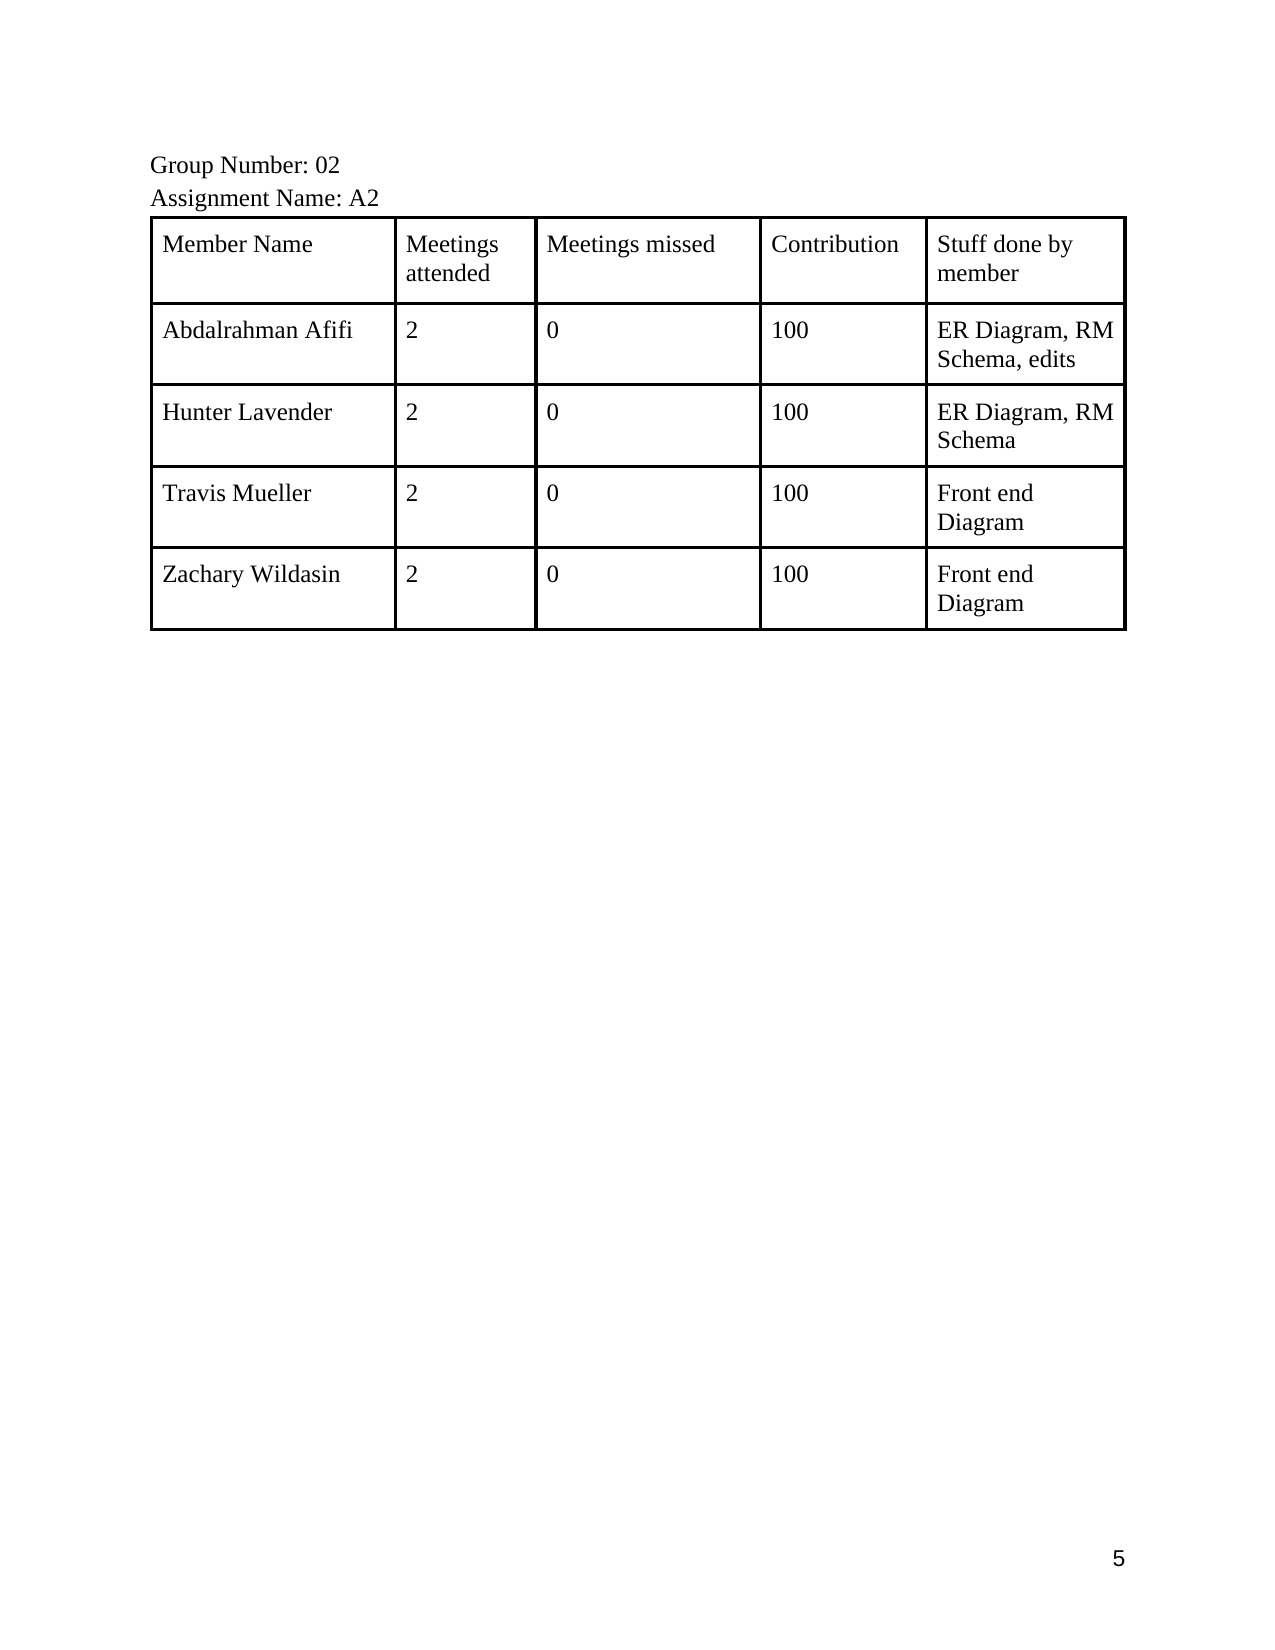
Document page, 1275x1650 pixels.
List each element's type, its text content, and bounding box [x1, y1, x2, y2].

table_cell 0 [538, 468, 759, 546]
text Assignment Name: A2 [150, 183, 1125, 212]
table_cell 100 [762, 549, 925, 627]
table_cell 2 [397, 468, 534, 546]
table_header Meetings attended [397, 219, 534, 302]
table_cell ER Diagram, RM Schema [928, 386, 1123, 464]
table_cell 0 [538, 305, 759, 383]
table_header Member Name [153, 219, 394, 302]
table_cell 100 [762, 468, 925, 546]
table_cell 0 [538, 549, 759, 627]
table_cell 100 [762, 305, 925, 383]
table_header Meetings missed [538, 219, 759, 302]
table_header Contribution [762, 219, 925, 302]
text Group Number: 02 [150, 150, 1125, 179]
table_cell 2 [397, 386, 534, 464]
table_header Stuff done by member [928, 219, 1123, 302]
table_cell Front end Diagram [928, 549, 1123, 627]
table_cell Front end Diagram [928, 468, 1123, 546]
table_cell 100 [762, 386, 925, 464]
table_cell Abdalrahman Afifi [153, 305, 394, 383]
table_cell ER Diagram, RM Schema, edits [928, 305, 1123, 383]
table_cell Travis Mueller [153, 468, 394, 546]
table_cell 0 [538, 386, 759, 464]
table_cell 2 [397, 305, 534, 383]
table_cell 2 [397, 549, 534, 627]
table_cell Zachary Wildasin [153, 549, 394, 627]
table_cell Hunter Lavender [153, 386, 394, 464]
